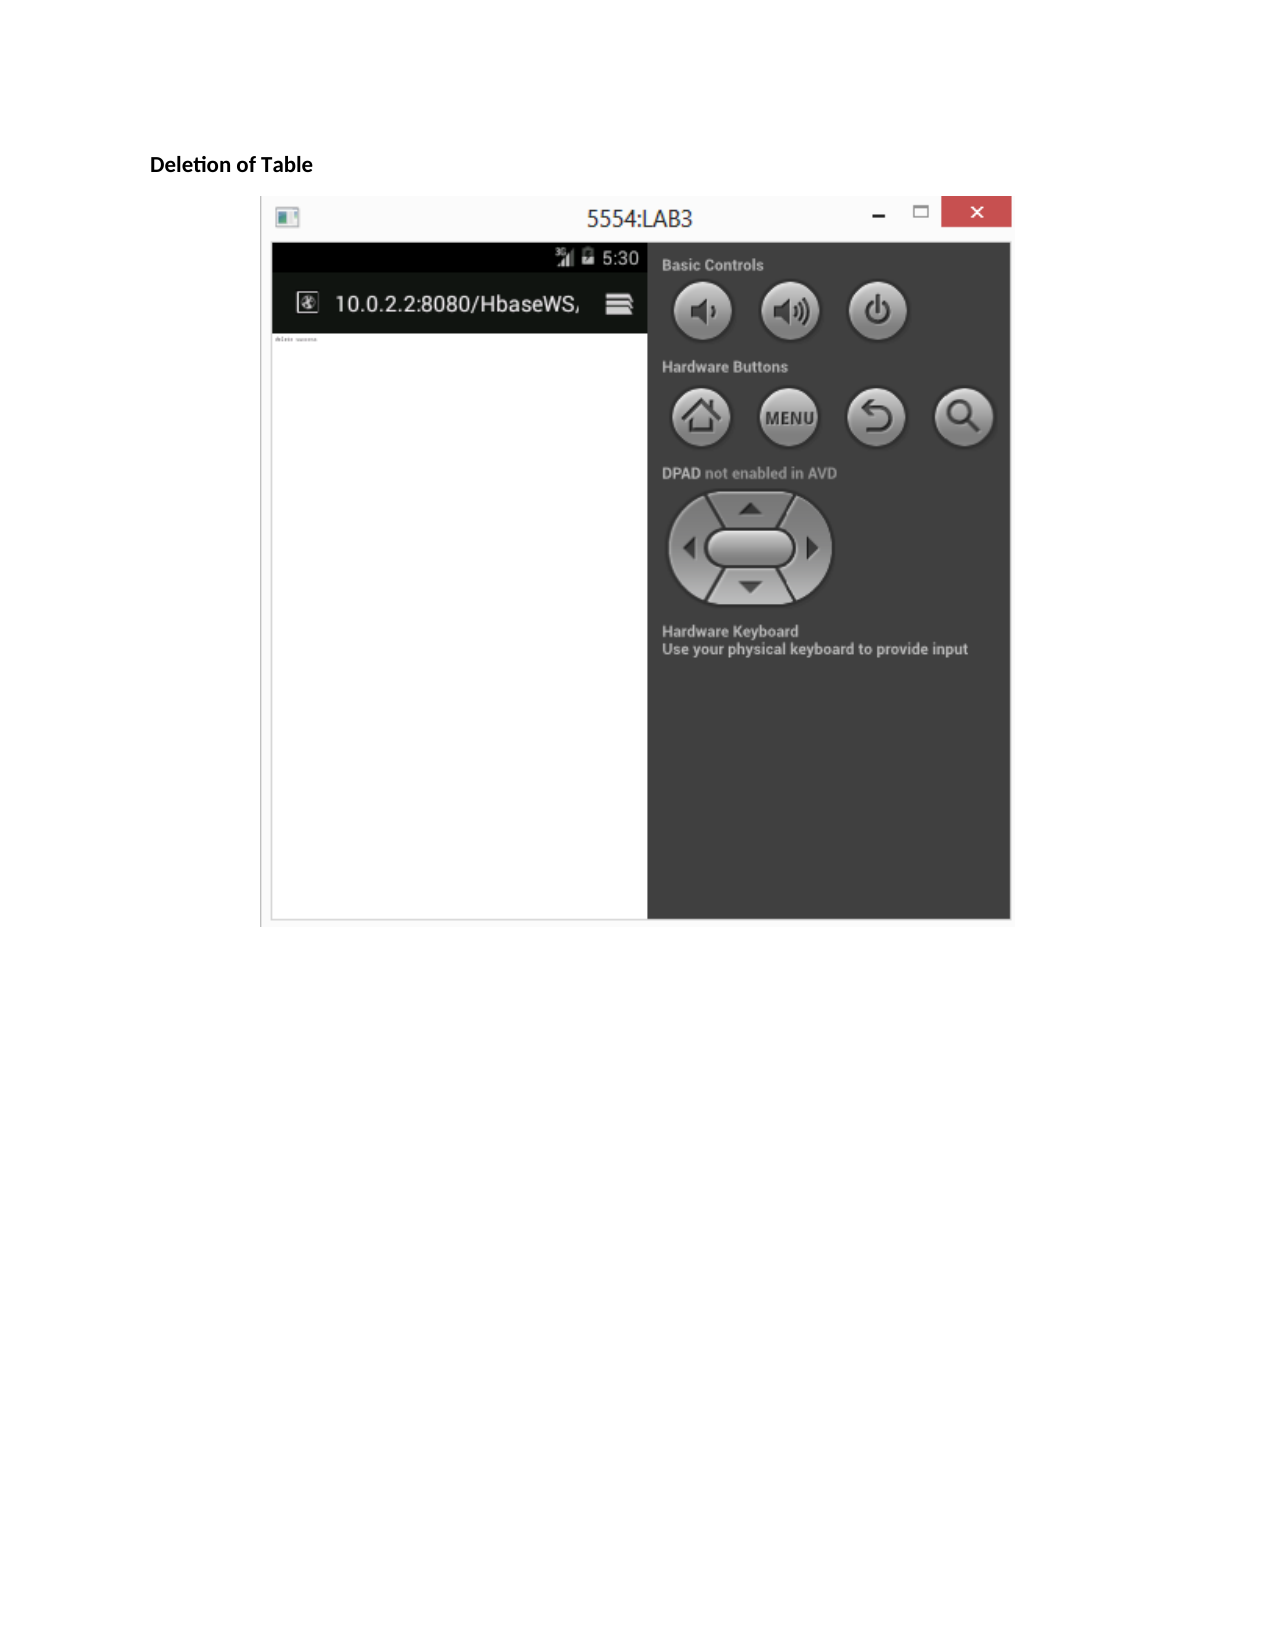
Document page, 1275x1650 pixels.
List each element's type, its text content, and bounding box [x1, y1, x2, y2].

picture [260, 196, 1015, 927]
text Deletion of Table [150, 150, 1125, 178]
